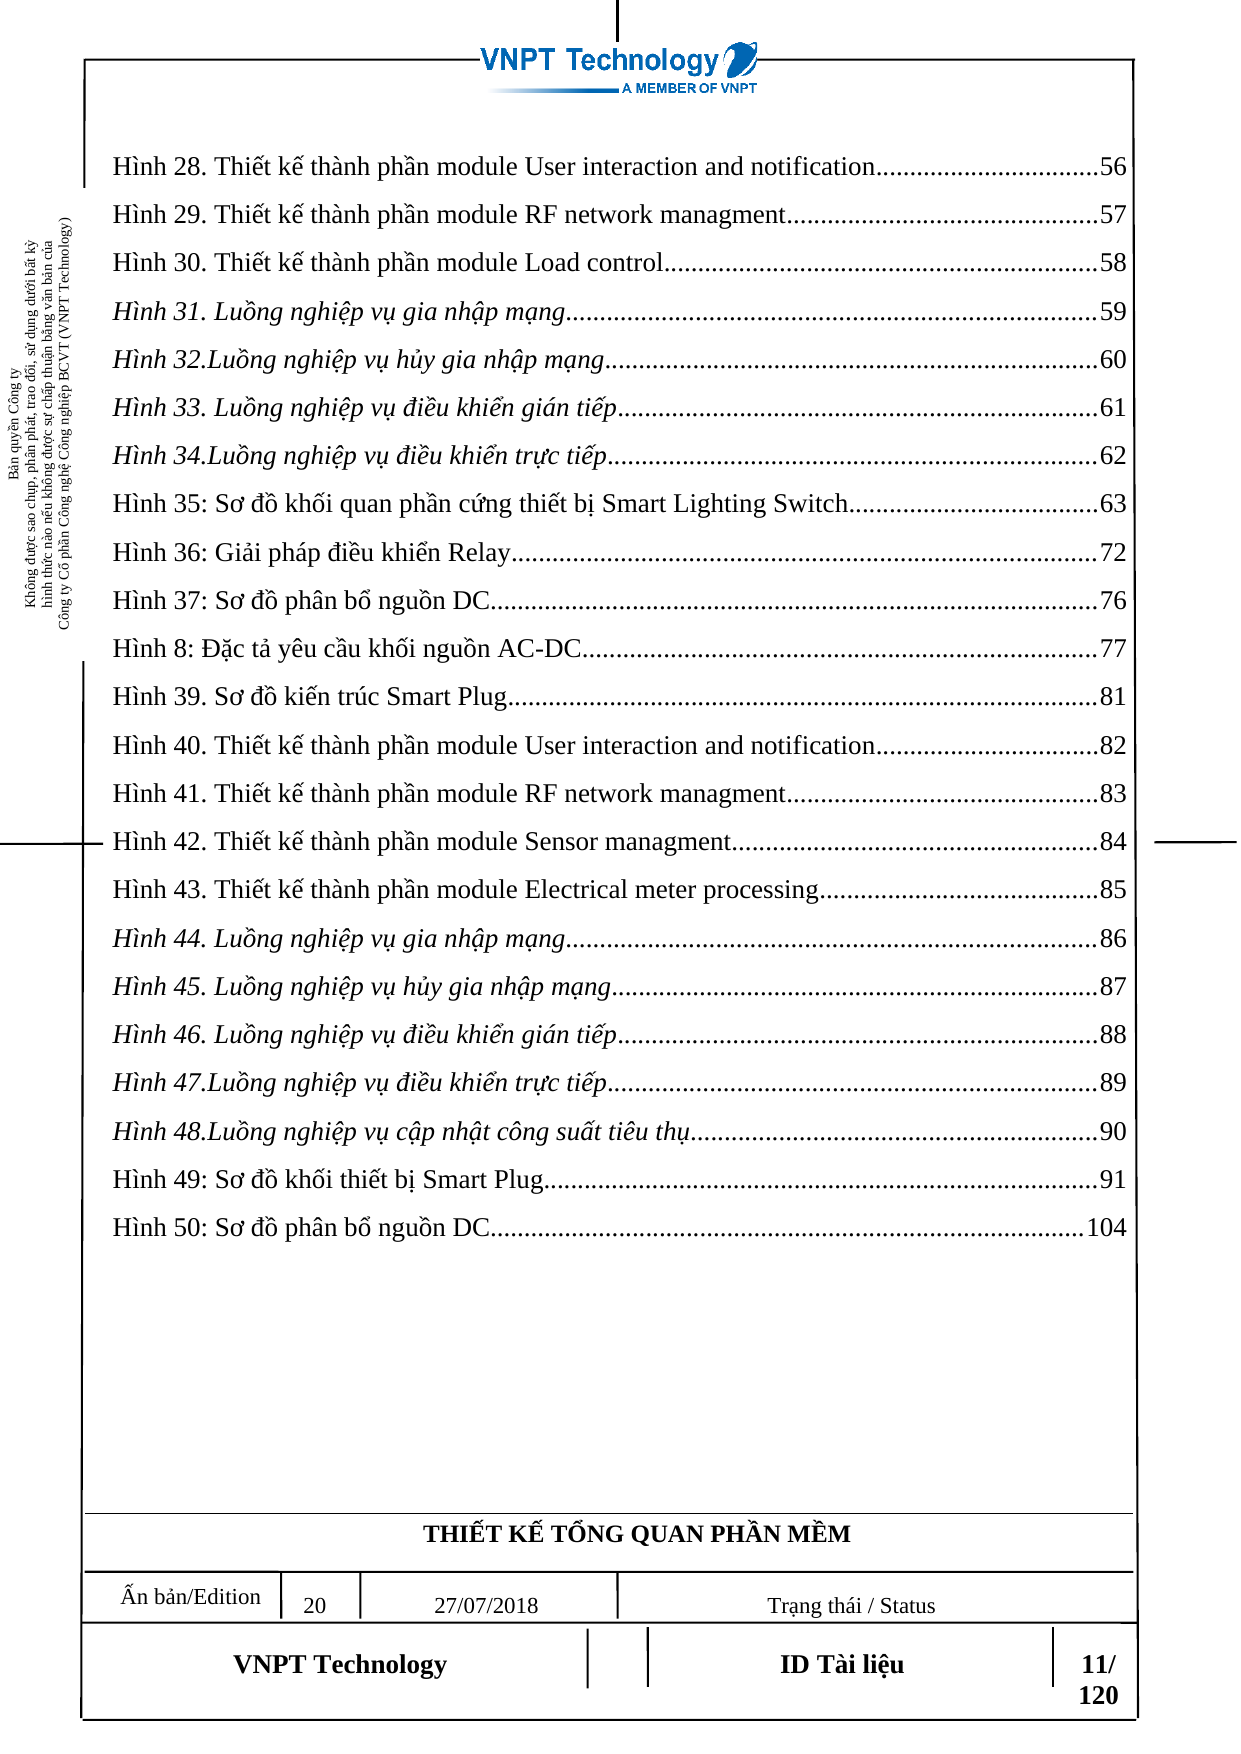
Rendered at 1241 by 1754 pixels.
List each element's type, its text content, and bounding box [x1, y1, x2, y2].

text Hình 30. Thiết kế thành phần module Load control 58 [112, 246, 1128, 278]
text Hình 36: Giải pháp điều khiển Relay 72 [112, 536, 1128, 567]
text Hình 41. Thiết kế thành phần module RF network managment 83 [112, 777, 1128, 808]
text Hình 34.Luồng nghiệp vụ điều khiển trực tiếp 62 [112, 439, 1128, 471]
text Hình 50: Sơ đồ phân bổ nguồn DC 104 [112, 1211, 1128, 1242]
text Hình 29. Thiết kế thành phần module RF network managment 57 [112, 198, 1128, 229]
text Hình 40. Thiết kế thành phần module User interaction and notification 82 [112, 729, 1128, 760]
text Hình 35: Sơ đồ khối quan phần cứng thiết bị Smart Lighting Switch 63 [112, 488, 1128, 519]
text Hình 31. Luồng nghiệp vụ gia nhập mạng 59 [112, 295, 1128, 326]
text Hình 8: Đặc tả yêu cầu khối nguồn AC-DC 77 [112, 632, 1128, 663]
text Hình 45. Luồng nghiệp vụ hủy gia nhập mạng 87 [112, 970, 1128, 1001]
text Hình 39. Sơ đồ kiến trúc Smart Plug 81 [112, 681, 1128, 712]
text Hình 46. Luồng nghiệp vụ điều khiển gián tiếp 88 [112, 1018, 1128, 1049]
text Hình 33. Luồng nghiệp vụ điều khiển gián tiếp 61 [112, 391, 1128, 422]
text Hình 28. Thiết kế thành phần module User interaction and notification 56 [112, 150, 1128, 181]
text Hình 42. Thiết kế thành phần module Sensor managment 84 [112, 825, 1128, 856]
text Hình 48.Luồng nghiệp vụ cập nhật công suất tiêu thụ 90 [112, 1114, 1128, 1146]
text Hình 44. Luồng nghiệp vụ gia nhập mạng 86 [112, 922, 1128, 953]
text Hình 32.Luồng nghiệp vụ hủy gia nhập mạng 60 [112, 343, 1128, 374]
text Hình 47.Luồng nghiệp vụ điều khiển trực tiếp 89 [112, 1066, 1128, 1097]
text Hình 37: Sơ đồ phân bổ nguồn DC 76 [112, 584, 1128, 615]
picture [480, 42, 758, 93]
text Hình 43. Thiết kế thành phần module Electrical meter processing 85 [112, 873, 1128, 904]
text Hình 49: Sơ đồ khối thiết bị Smart Plug 91 [112, 1163, 1128, 1194]
